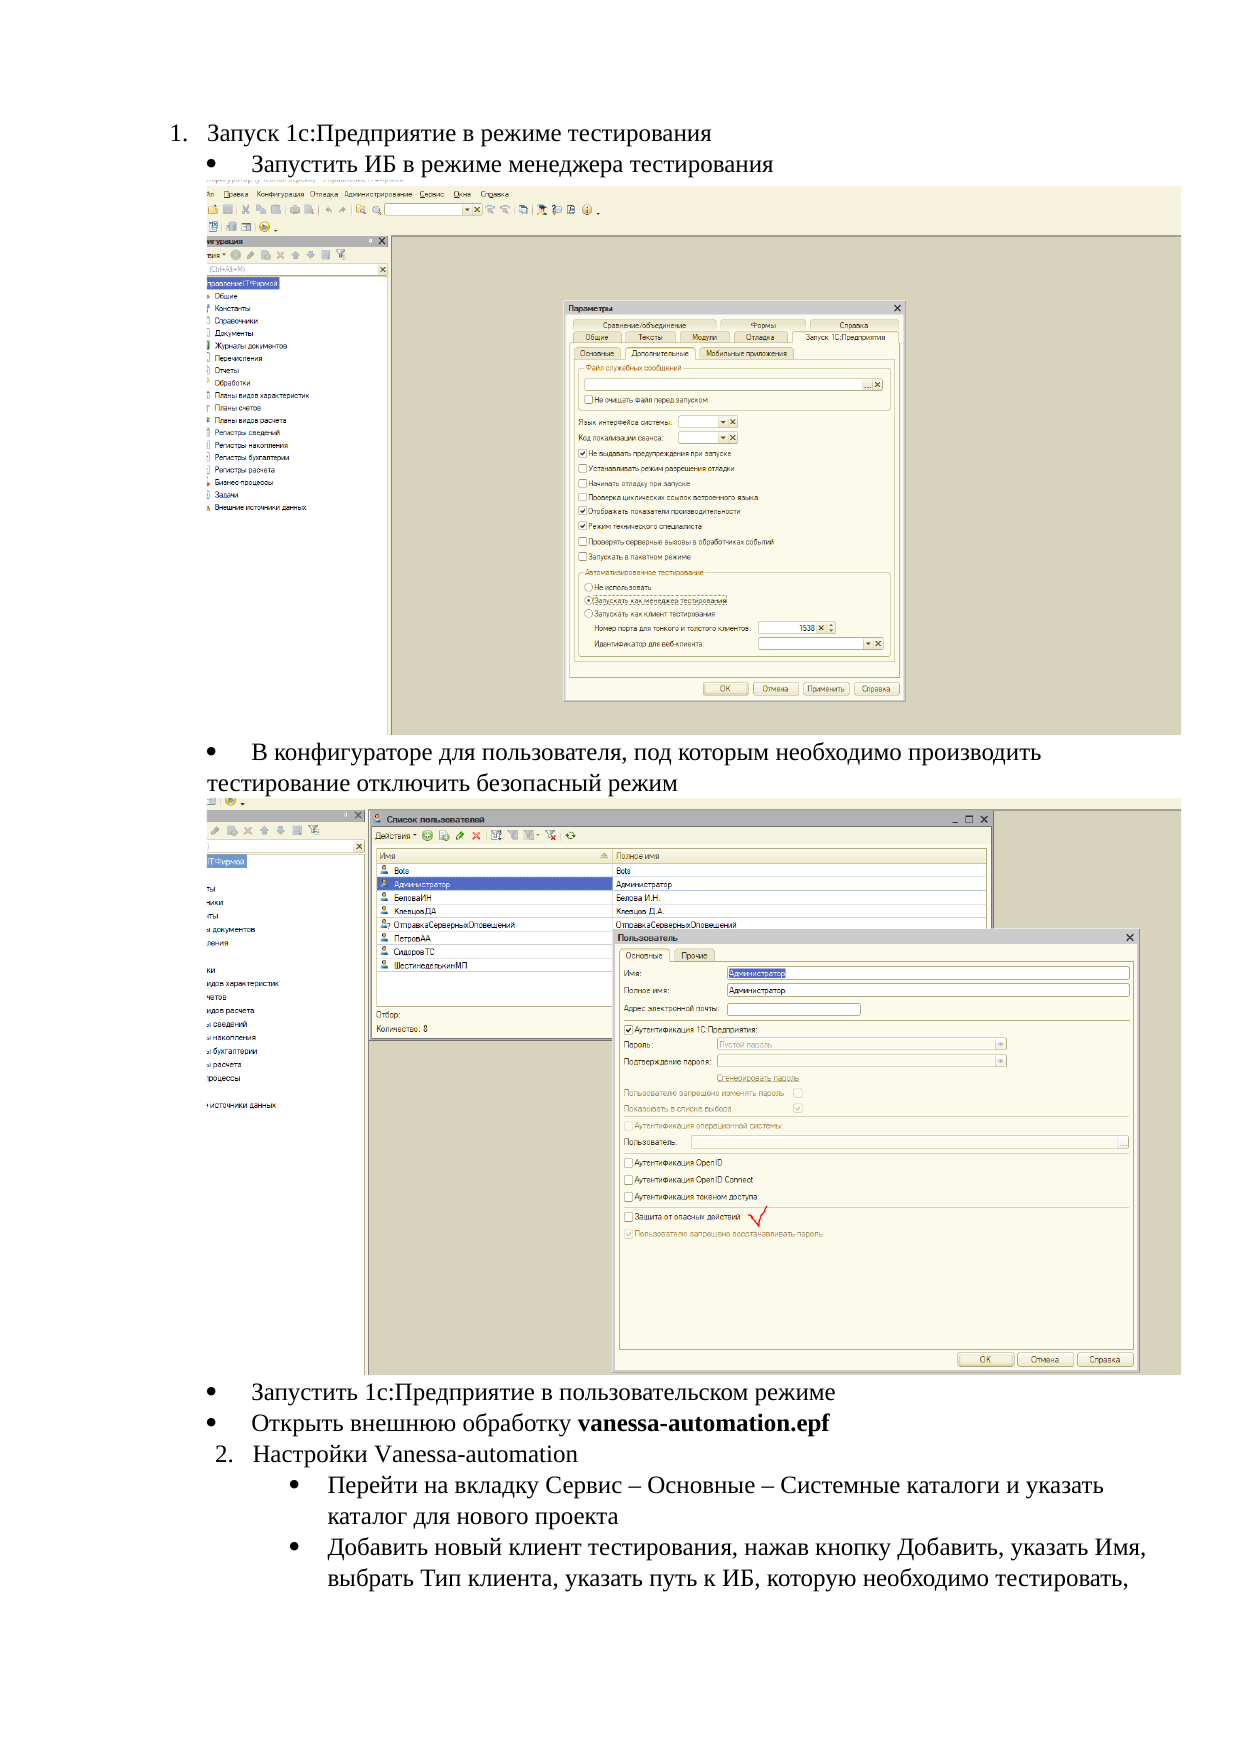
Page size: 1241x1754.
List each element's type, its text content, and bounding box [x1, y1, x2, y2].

picture [206, 180, 1182, 735]
list Открыть внешнюю обработку vanessa-automation.epf [207, 1408, 1152, 1437]
list В конфигураторе для пользователя, под которым необходимо производить тестирование отключить безопасный режим [207, 737, 1152, 798]
list Запуск 1с:Предприятие в режиме тестирования [169, 118, 1152, 147]
list Перейти на вкладку Сервис – Основные – Системные каталоги и указать каталог для нового проекта [290, 1470, 1152, 1530]
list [290, 1532, 1152, 1592]
picture [206, 798, 1182, 1375]
list Настройки Vanessa-automation [215, 1439, 1152, 1468]
list Запустить 1с:Предприятие в пользовательском режиме [207, 1377, 1152, 1406]
list Запустить ИБ в режиме менеджера тестирования [207, 149, 1152, 180]
